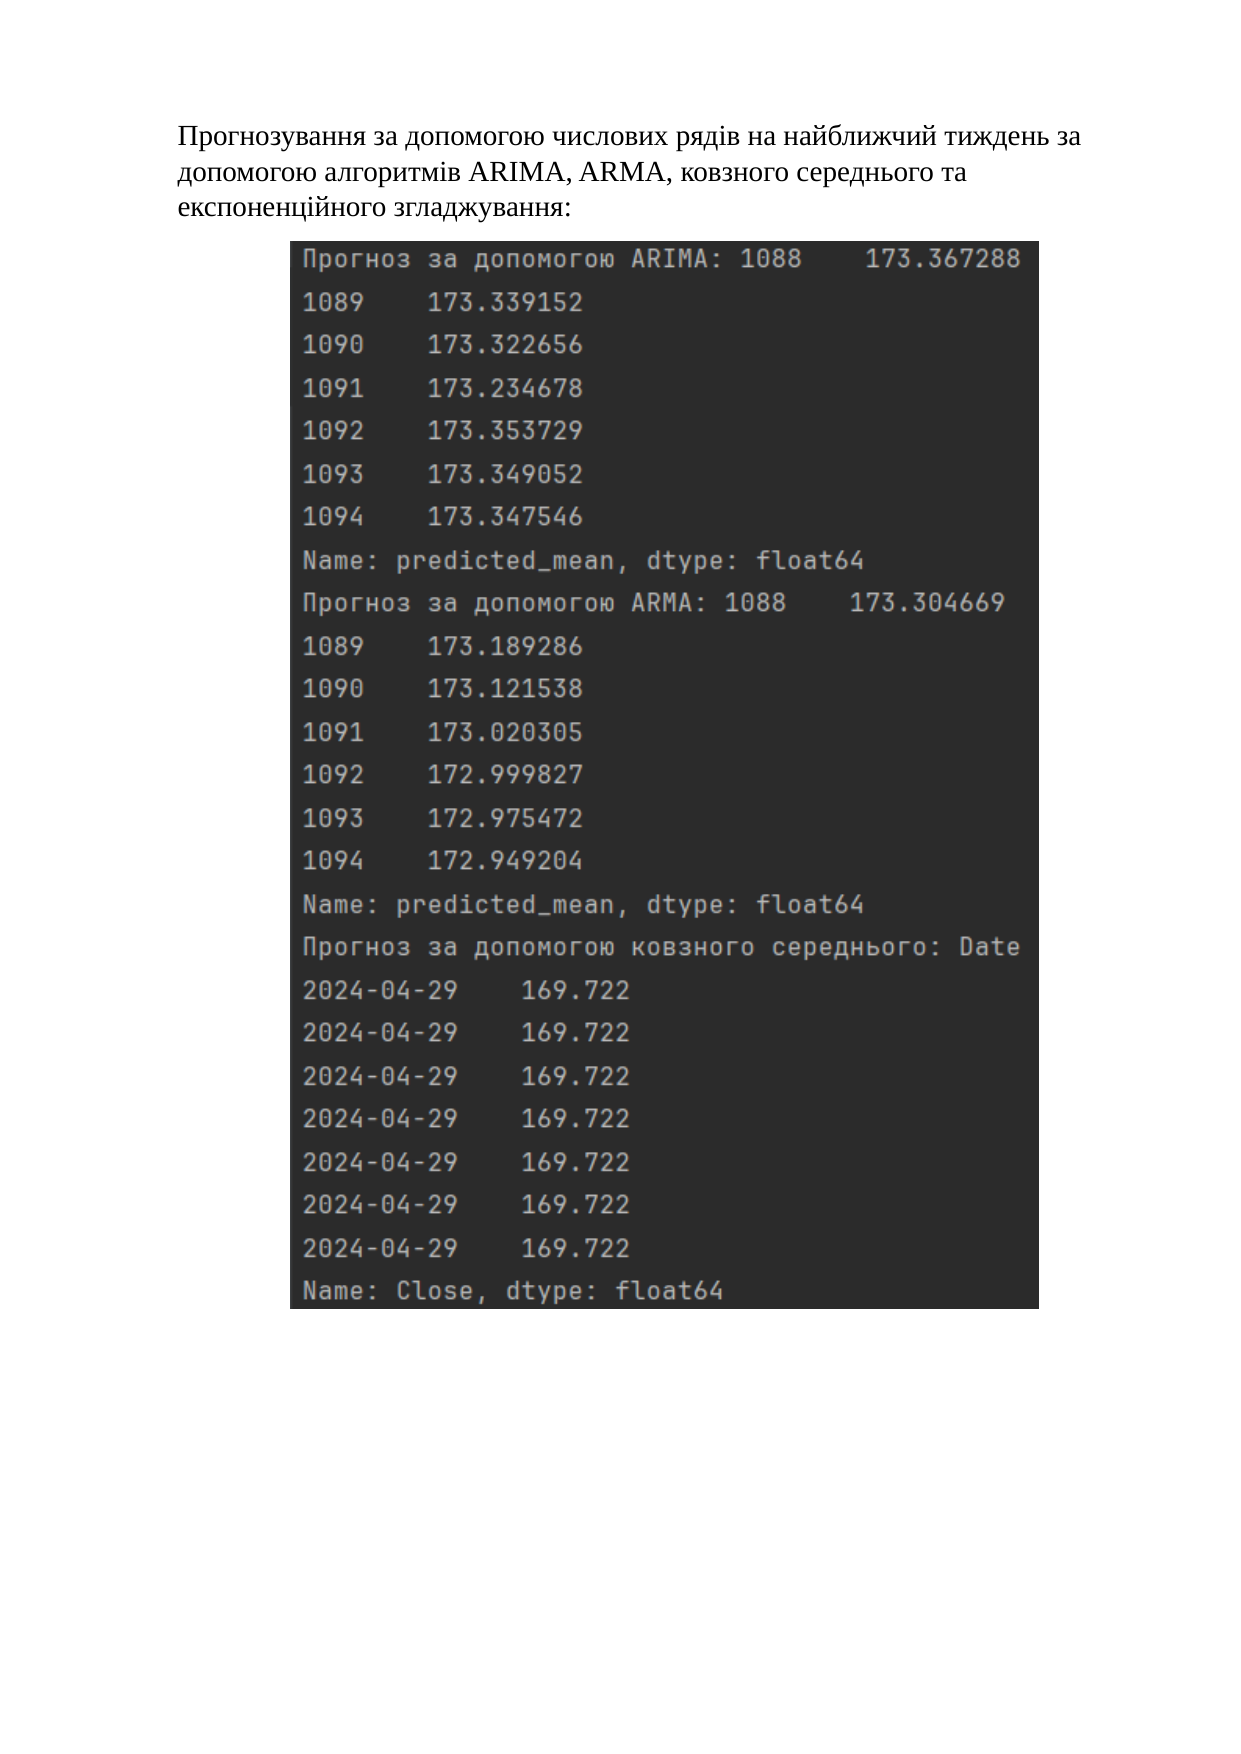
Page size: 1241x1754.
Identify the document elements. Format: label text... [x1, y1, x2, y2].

text Прогнозування за допомогою числових рядів на найближчий тиждень за допомогою алгоритмів ARIMA, ARMA, ковзного середнього та експоненційного згладжування: [177, 118, 1152, 223]
picture [290, 241, 1039, 1309]
